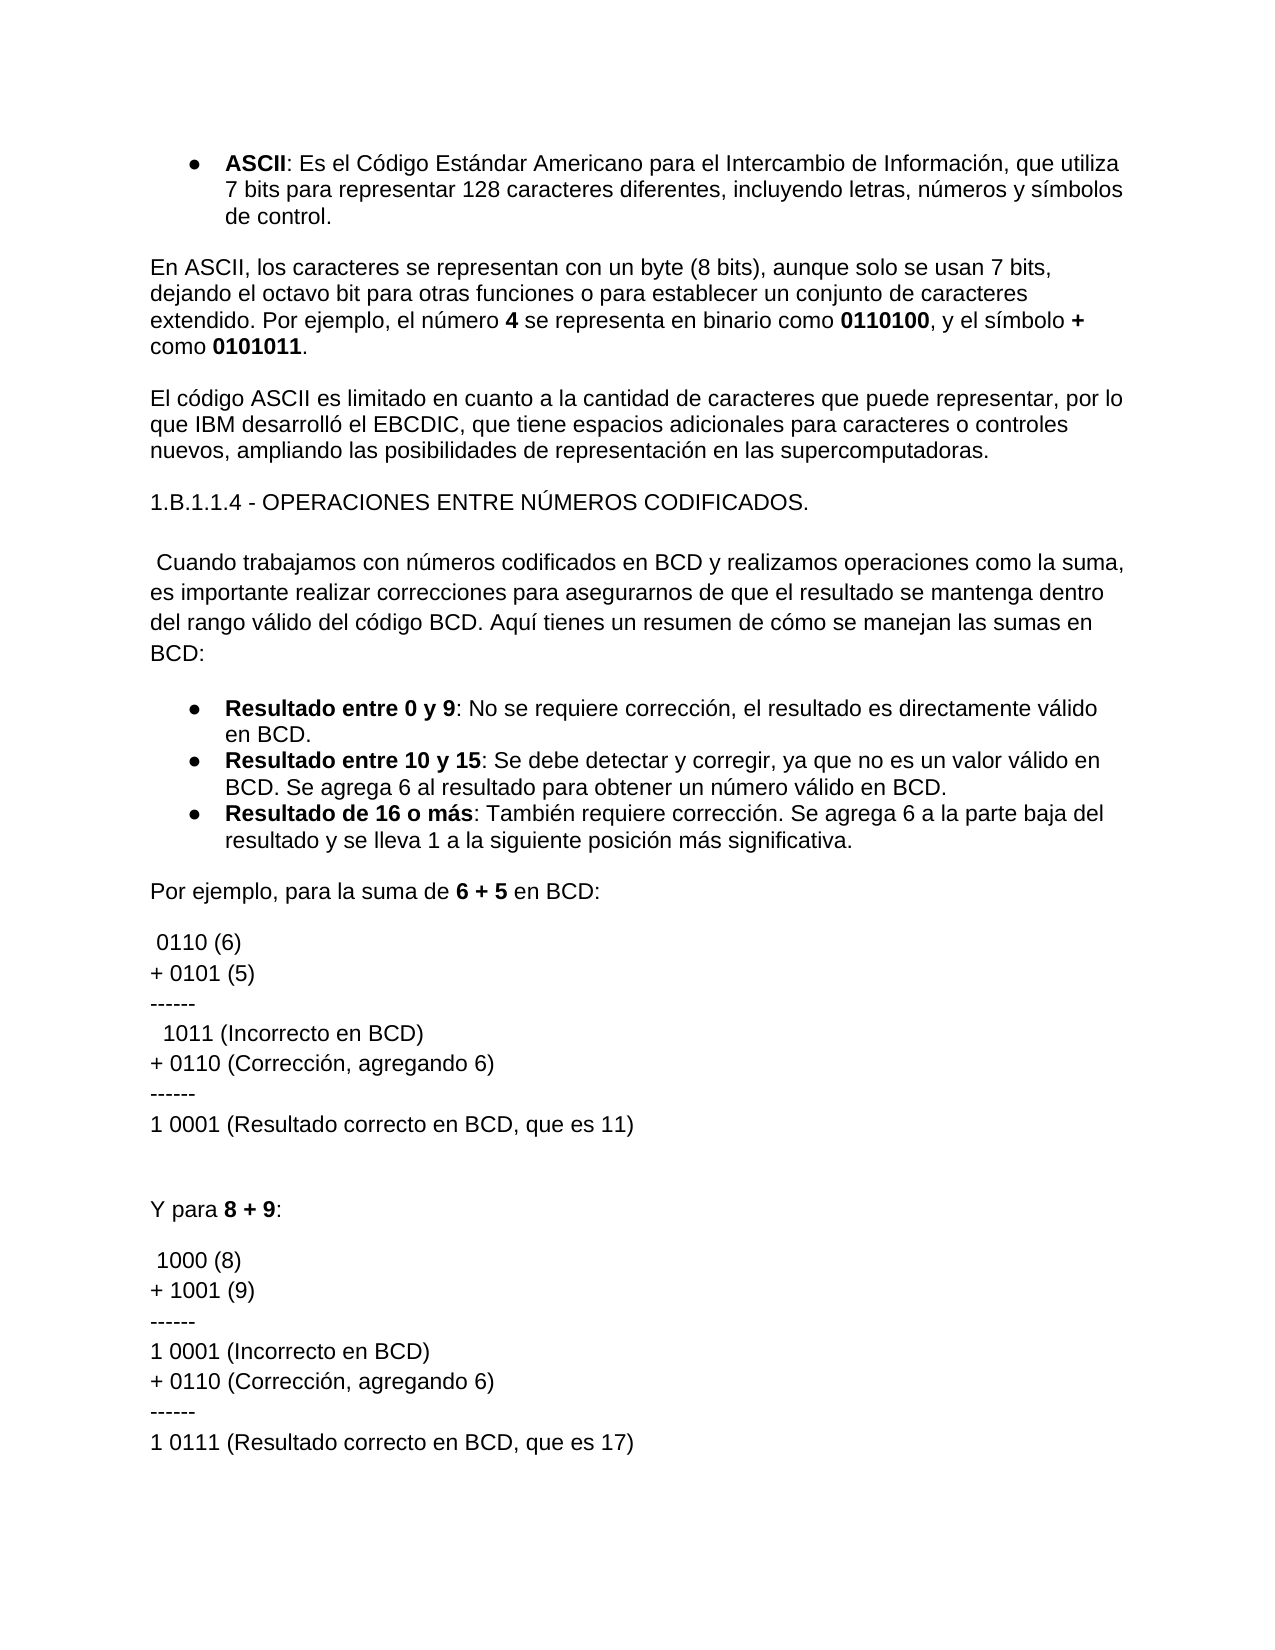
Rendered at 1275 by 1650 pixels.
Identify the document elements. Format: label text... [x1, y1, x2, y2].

text 1000 (8) [150, 1247, 1125, 1274]
text En ASCII, los caracteres se representan con un byte (8 bits), aunque solo se usan 7 bits, dejando el octavo bit para otras funciones o para establecer un conjunto de caracteres extendido. Por ejemplo, el número 4 se representa en binario como 0110100, y el símbolo + como 0101011. [150, 254, 1125, 359]
text 1.B.1.1.4 - OPERACIONES ENTRE NÚMEROS CODIFICADOS. [150, 488, 1125, 515]
text ------ [150, 1308, 1125, 1334]
text ------ [150, 990, 1125, 1016]
text 1 0001 (Resultado correcto en BCD, que es 11) [150, 1111, 1125, 1137]
text + 1001 (9) [150, 1277, 1125, 1304]
list Resultado entre 0 y 9: No se requiere corrección, el resultado es directamente válido en BCD. [187, 695, 1125, 747]
text 1 0001 (Incorrecto en BCD) [150, 1338, 1125, 1364]
text 1 0111 (Resultado correcto en BCD, que es 17) [150, 1428, 1125, 1455]
text + 0101 (5) [150, 959, 1125, 986]
list Resultado entre 10 y 15: Se debe detectar y corregir, ya que no es un valor válido en BCD. Se agrega 6 al resultado para obtener un número válido en BCD. [187, 747, 1125, 800]
text Por ejemplo, para la suma de 6 + 5 en BCD: [150, 878, 1125, 904]
text Y para 8 + 9: [150, 1196, 1125, 1222]
text El código ASCII es limitado en cuanto a la cantidad de caracteres que puede representar, por lo que IBM desarrolló el EBCDIC, que tiene espacios adicionales para caracteres o controles nuevos, ampliando las posibilidades de representación en las supercomputadoras. [150, 384, 1125, 463]
text 0110 (6) [150, 929, 1125, 956]
list Resultado de 16 o más: También requiere corrección. Se agrega 6 a la parte baja del resultado y se lleva 1 a la siguiente posición más significativa. [187, 800, 1125, 853]
text ------ [150, 1080, 1125, 1107]
text + 0110 (Corrección, agregando 6) [150, 1368, 1125, 1394]
list ASCII: Es el Código Estándar Americano para el Intercambio de Información, que utiliza 7 bits para representar 128 caracteres diferentes, incluyendo letras, números y símbolos de control. [187, 150, 1125, 229]
text 1011 (Incorrecto en BCD) [150, 1020, 1125, 1046]
text ------ [150, 1398, 1125, 1425]
text + 0110 (Corrección, agregando 6) [150, 1050, 1125, 1076]
text Cuando trabajamos con números codificados en BCD y realizamos operaciones como la suma, es importante realizar correcciones para asegurarnos de que el resultado se mantenga dentro del rango válido del código BCD. Aquí tienes un resumen de cómo se manejan las sumas en BCD: [150, 549, 1125, 666]
